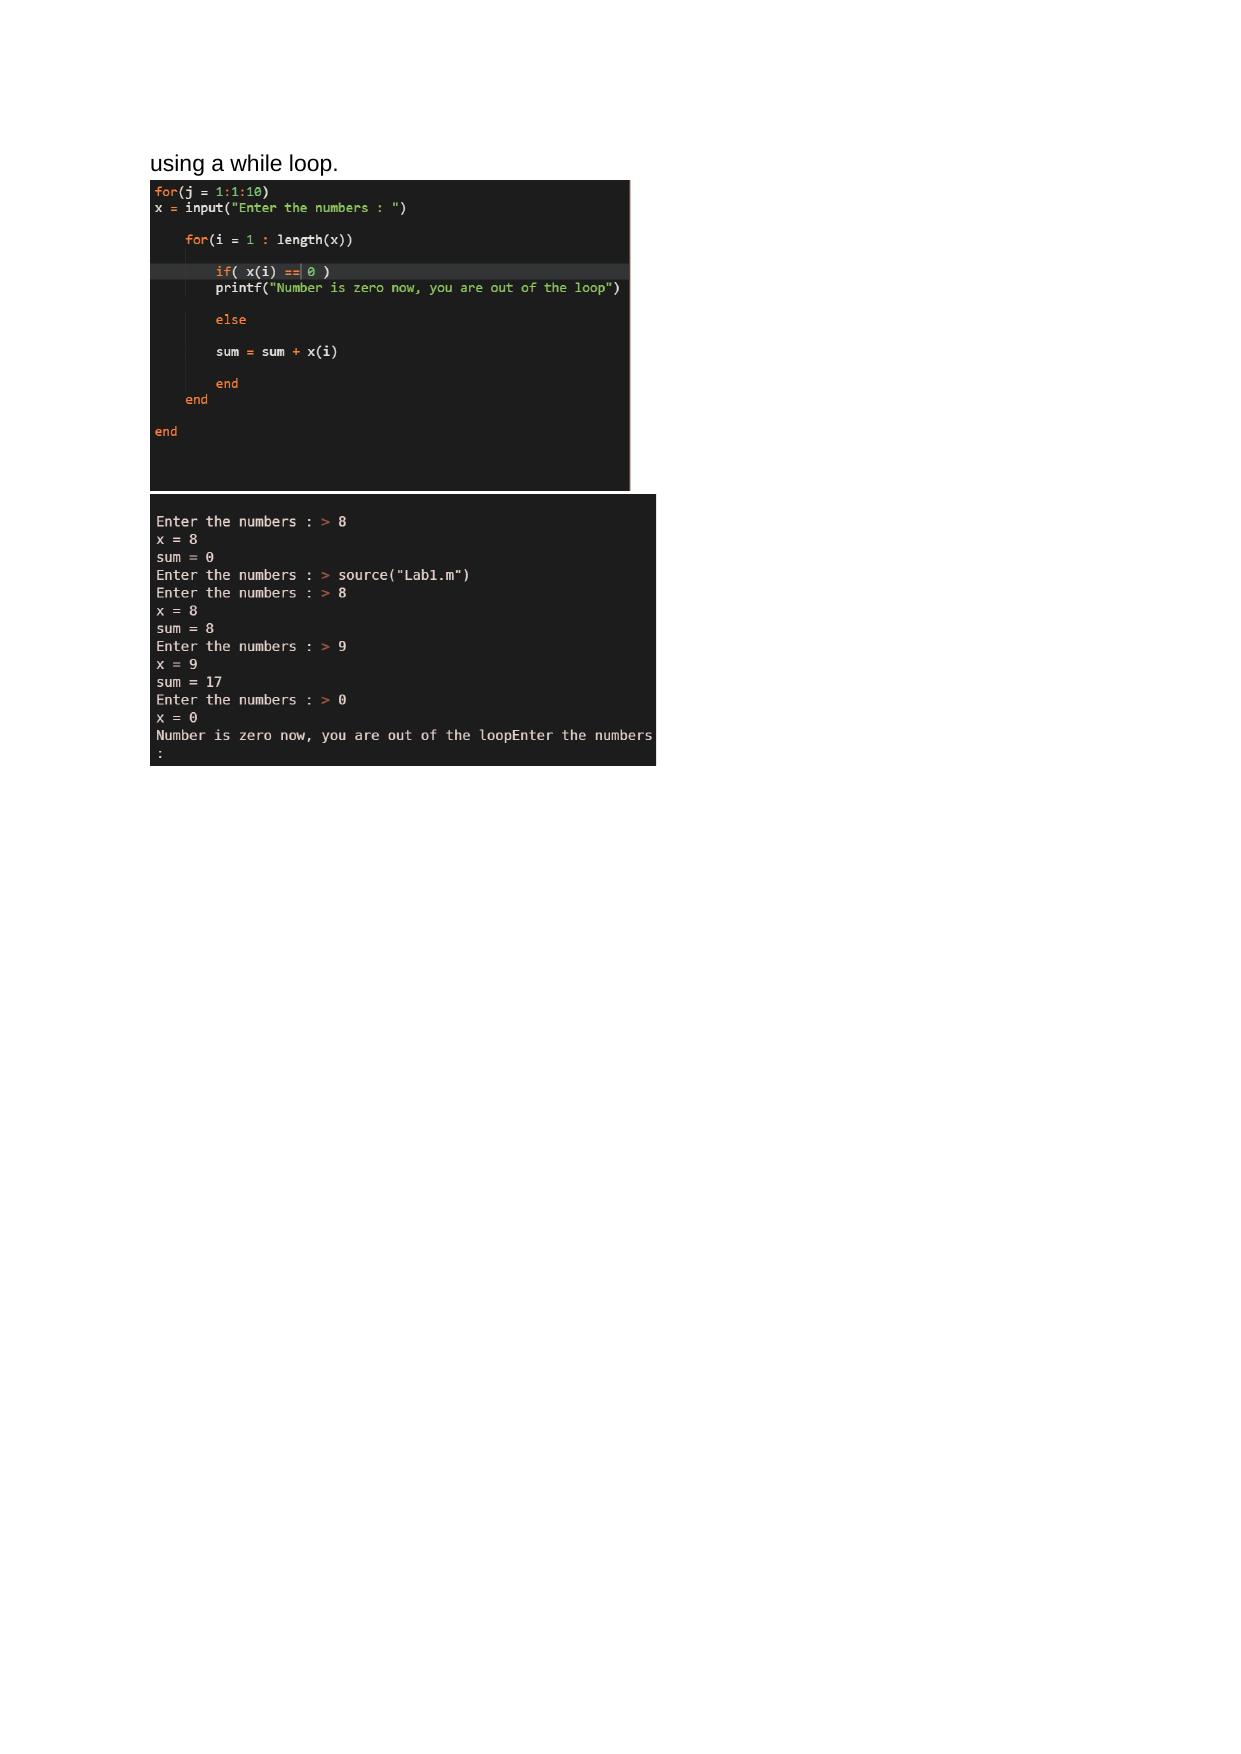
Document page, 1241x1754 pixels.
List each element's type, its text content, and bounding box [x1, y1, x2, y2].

picture [150, 494, 657, 766]
picture [150, 180, 631, 491]
text using a while loop. [150, 150, 1090, 176]
